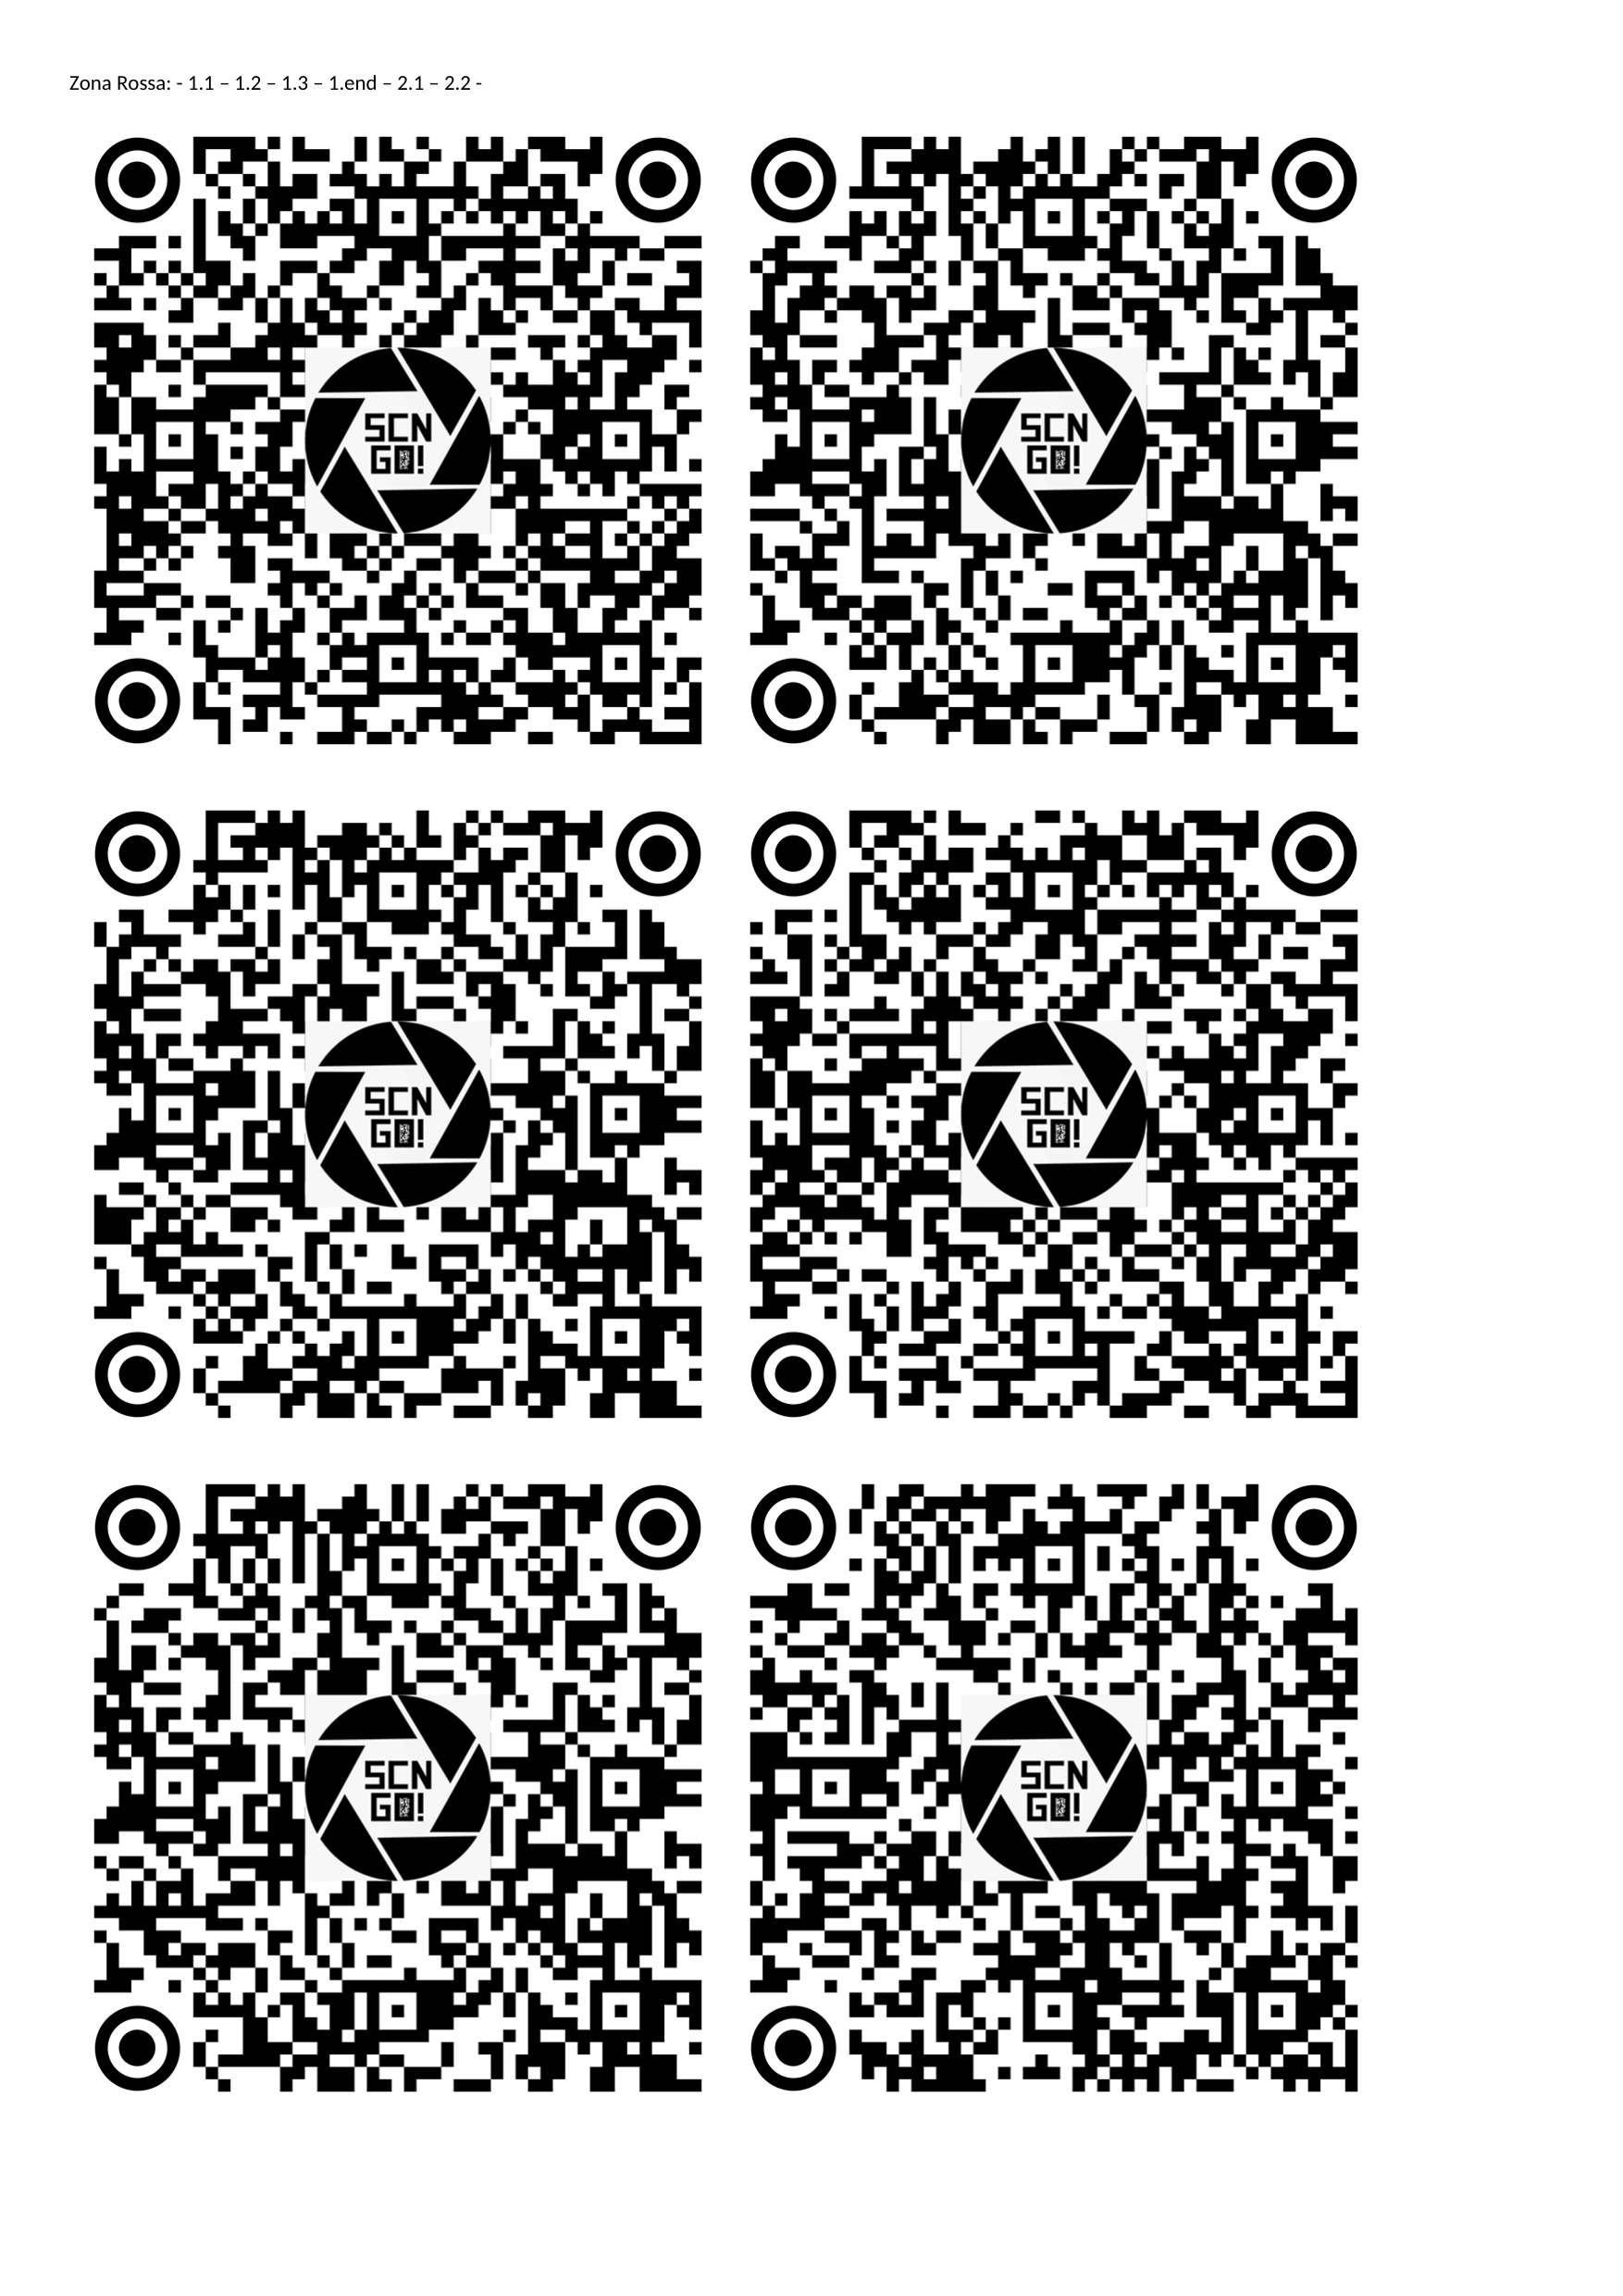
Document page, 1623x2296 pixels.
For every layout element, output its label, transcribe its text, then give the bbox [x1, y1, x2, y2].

picture [69, 1459, 1382, 2116]
text Zona Rossa: - 1.1 – 1.2 – 1.3 – 1.end – 2.1 – 2.2 - [69, 69, 1554, 95]
picture [69, 112, 1382, 769]
picture [69, 786, 1382, 1443]
